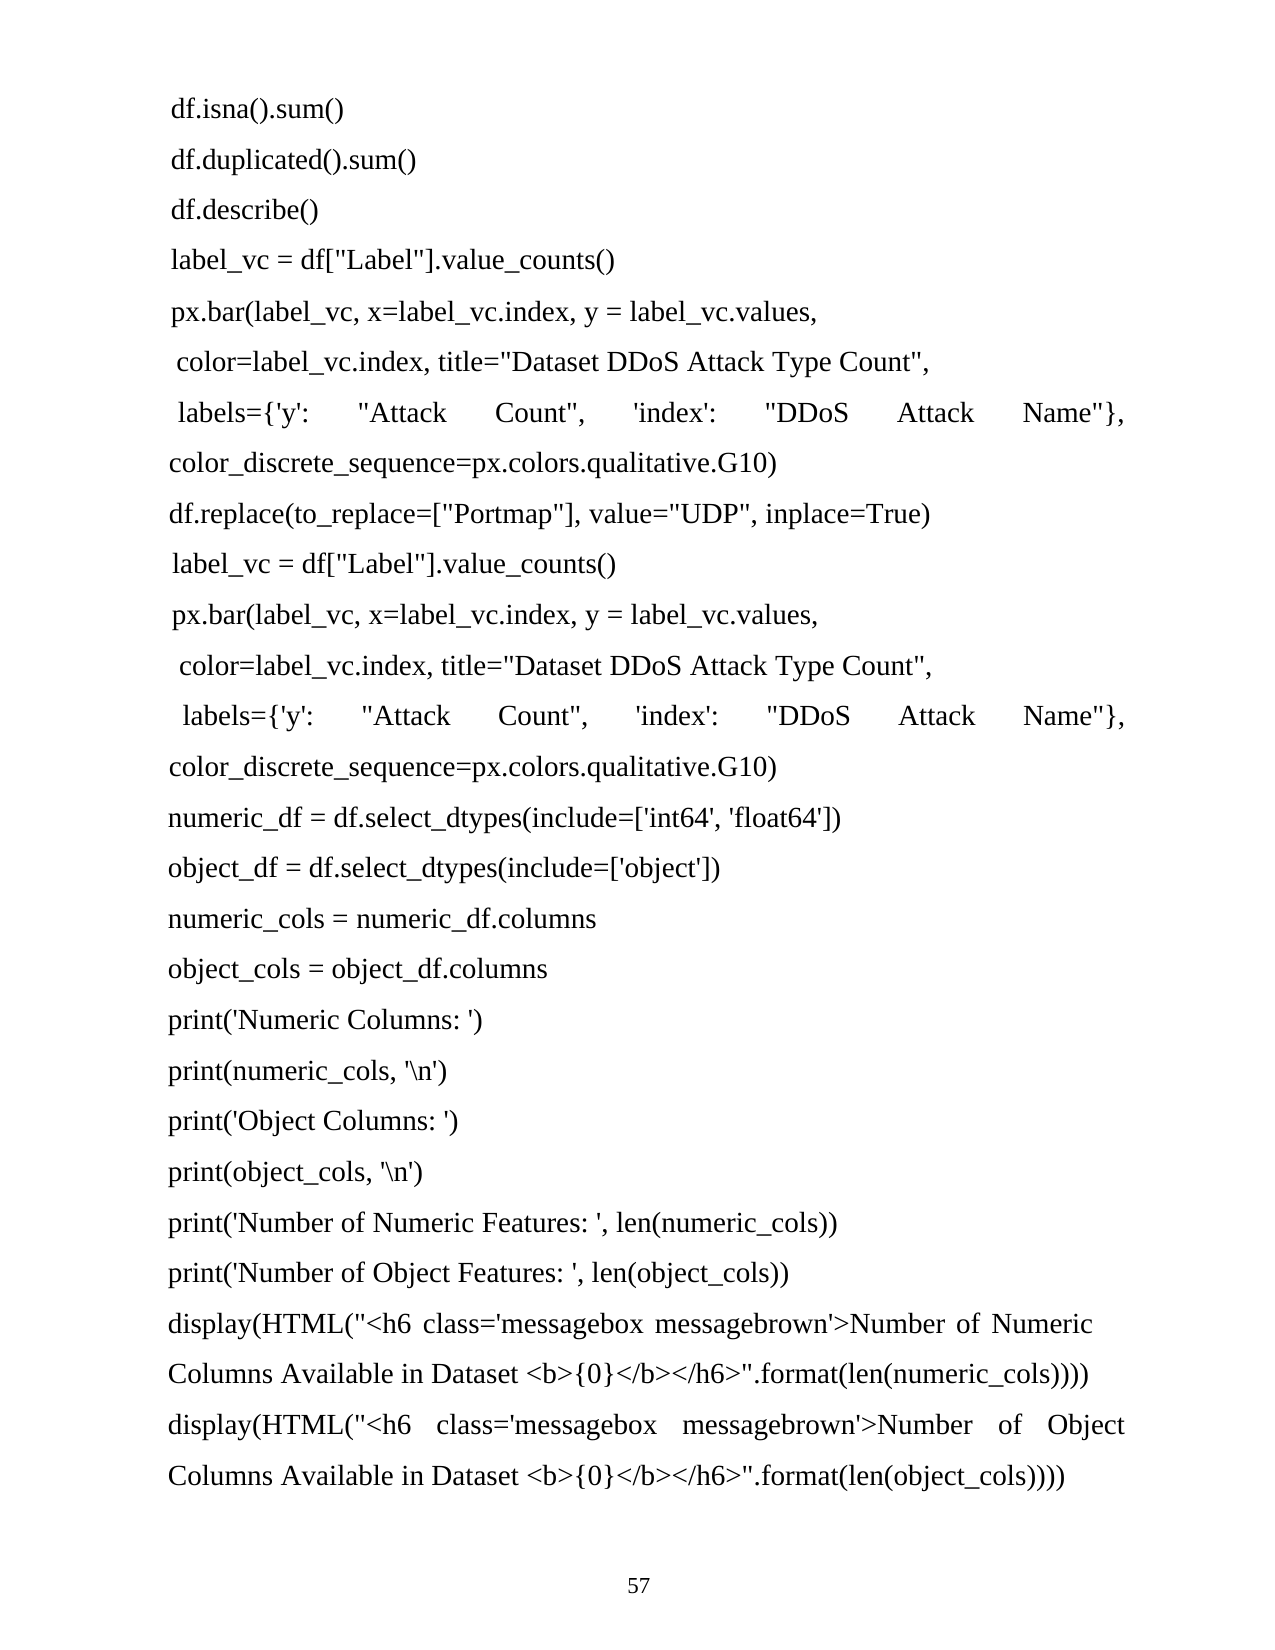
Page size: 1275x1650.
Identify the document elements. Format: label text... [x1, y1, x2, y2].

text df.isna().sum() df.duplicated().sum() df.describe() [171, 91, 492, 226]
text labels={'y': "Attack Count", 'index': "DDoS Attack Name"}, color_discrete_sequence=px.colors.qualitative.G10) df.replace(to_replace=["Portmap"], value="UDP", inplace=True) [169, 395, 1126, 530]
text px.bar(label_vc, x=label_vc.index, y = label_vc.values, color=label_vc.index, title="Dataset DDoS Attack Type Count", [171, 294, 990, 378]
text object_cols = object_df.columns print('Numeric Columns: ') print(numeric_cols, '\n') print('Object Columns: ') print(object_cols, '\n') [168, 952, 550, 1188]
text px.bar(label_vc, x=label_vc.index, y = label_vc.values, color=label_vc.index, title="Dataset DDoS Attack Type Count", [172, 597, 990, 681]
text print('Number of Numeric Features: ', len(numeric_cols)) print('Number of Object Features: ', len(object_cols)) [168, 1205, 990, 1289]
text label_vc = df["Label"].value_counts() [171, 243, 1221, 277]
text labels={'y': "Attack Count", 'index': "DDoS Attack Name"}, color_discrete_sequence=px.colors.qualitative.G10) [169, 698, 1126, 783]
text display(HTML("<h6 class='messagebox messagebrown'>Number of Numeric Columns Available in Dataset <b>{0}</b></h6>".format(len(numeric_cols)))) display(HTML("<h6 class='messagebox messagebrown'>Number of Object Columns Available in Dataset <b>{0}</b></h6>".format(len(object_cols)))) [168, 1306, 1126, 1491]
text label_vc = df["Label"].value_counts() [172, 547, 1221, 580]
text numeric_df = df.select_dtypes(include=['int64', 'float64']) object_df = df.select_dtypes(include=['object']) numeric_cols = numeric_df.columns [168, 800, 876, 934]
